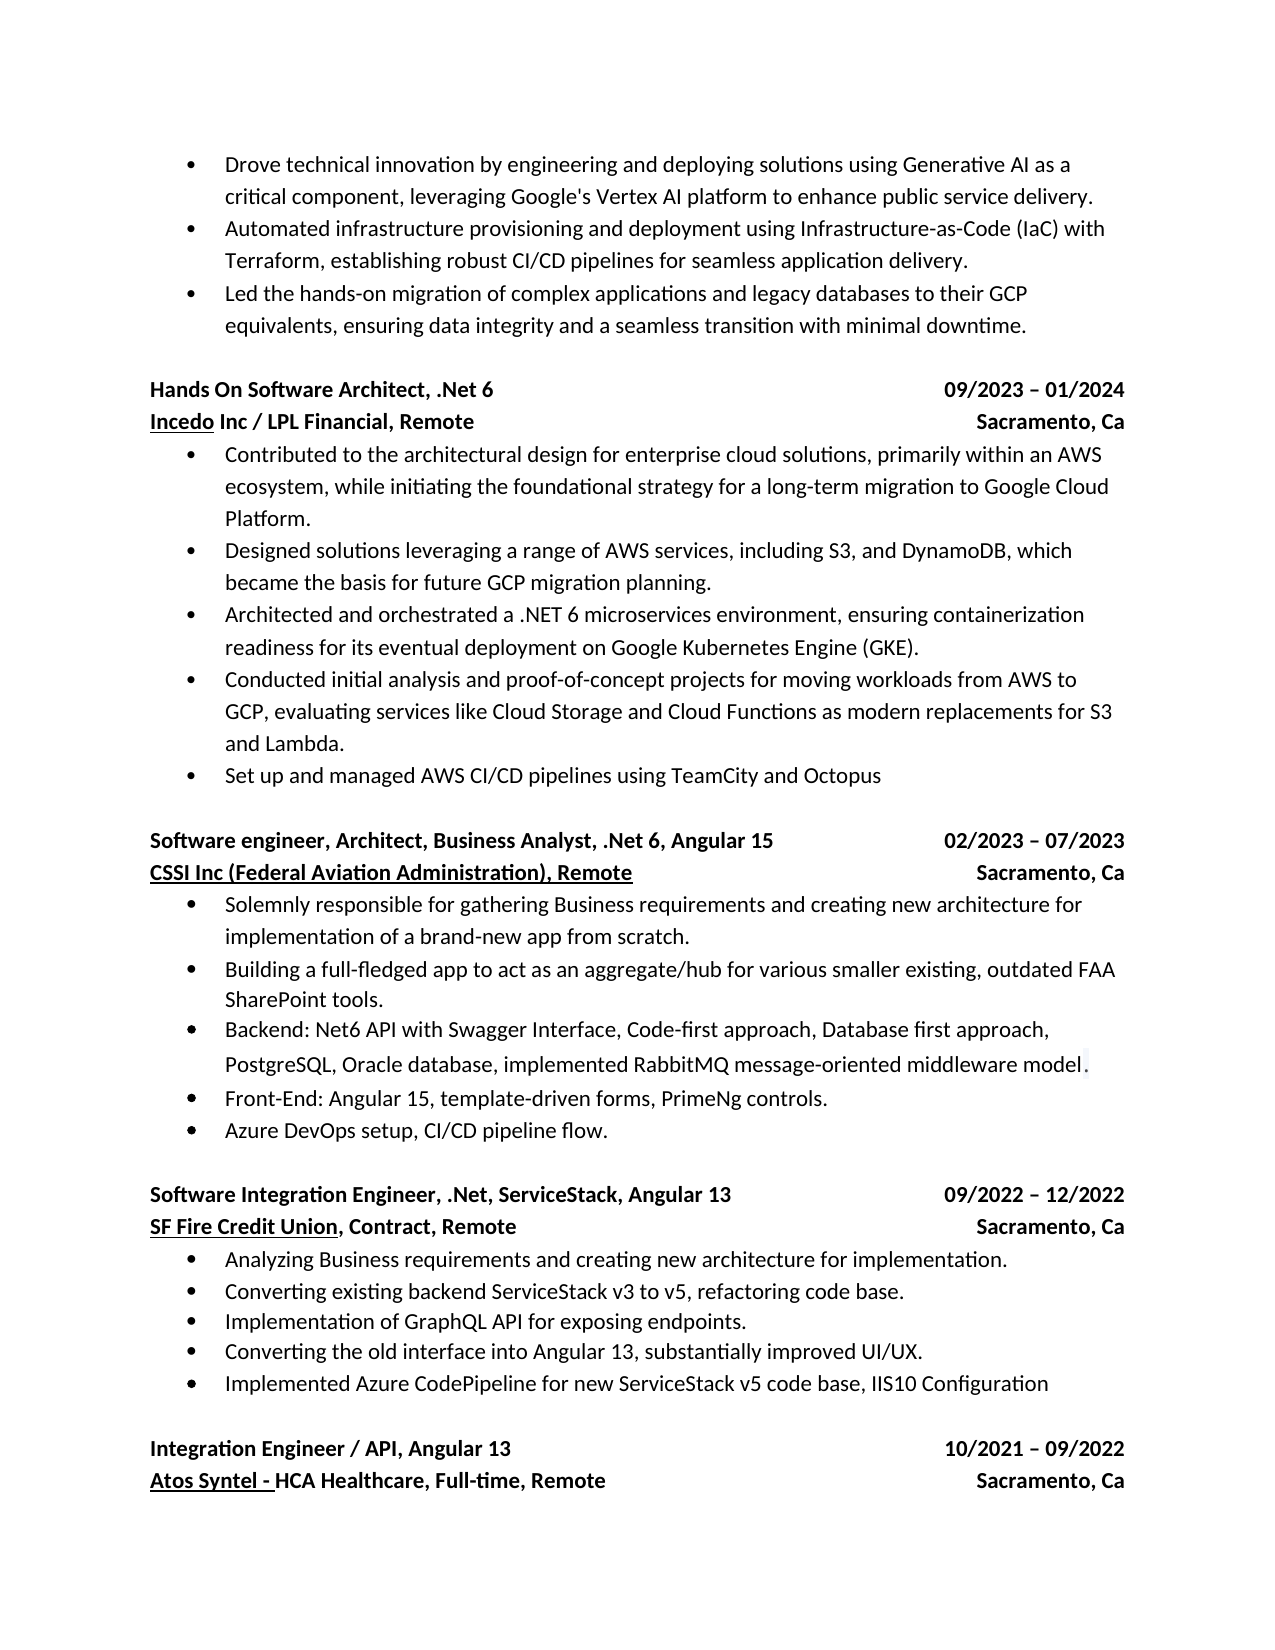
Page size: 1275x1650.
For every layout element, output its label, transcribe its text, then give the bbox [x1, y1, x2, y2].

text CSSI Inc (Federal Aviation Administration), Remote Sacramento, Ca [150, 858, 1125, 886]
list Converting existing backend ServiceStack v3 to v5, refactoring code base. [187, 1277, 1125, 1305]
list Analyzing Business requirements and creating new architecture for implementation. [187, 1245, 1125, 1273]
list Implementation of GraphQL API for exposing endpoints. [187, 1307, 1125, 1335]
list Led the hands-on migration of complex applications and legacy databases to their GCP equivalents, ensuring data integrity and a seamless transition with minimal downtime. [187, 279, 1125, 339]
list Building a full-fledged app to act as an aggregate/hub for various smaller existing, outdated FAA SharePoint tools. [187, 955, 1125, 1013]
text Software engineer, Architect, Business Analyst, .Net 6, Angular 15 02/2023 – 07/2023 [150, 826, 1124, 854]
list Conducted initial analysis and proof-of-concept projects for moving workloads from AWS to GCP, evaluating services like Cloud Storage and Cloud Functions as modern replacements for S3 and Lambda. [187, 665, 1125, 757]
list Automated infrastructure provisioning and deployment using Infrastructure-as-Code (IaC) with Terraform, establishing robust CI/CD pipelines for seamless application delivery. [187, 214, 1125, 274]
list Designed solutions leveraging a range of AWS services, including S3, and DynamoDB, which became the basis for future GCP migration planning. [187, 536, 1125, 596]
list Front-End: Angular 15, template-driven forms, PrimeNg controls. [187, 1084, 1125, 1112]
text Software Integration Engineer, .Net, ServiceStack, Angular 13 09/2022 – 12/2022 [150, 1180, 1124, 1208]
list Set up and managed AWS CI/CD pipelines using TeamCity and Octopus [187, 762, 1125, 789]
list Contributed to the architectural design for enterprise cloud solutions, primarily within an AWS ecosystem, while initiating the foundational strategy for a long-term migration to Google Cloud Platform. [187, 440, 1125, 532]
list Azure DevOps setup, CI/CD pipeline flow. [187, 1116, 1125, 1144]
list Implemented Azure CodePipeline for new ServiceStack v5 code base, IIS10 Configuration [187, 1369, 1125, 1397]
text Atos Syntel - HCA Healthcare, Full-time, Remote Sacramento, Ca [150, 1466, 1125, 1494]
list Architected and orchestrated a .NET 6 microservices environment, ensuring containerization readiness for its eventual deployment on Google Kubernetes Engine (GKE). [187, 601, 1125, 661]
list Backend: Net6 API with Swagger Interface, Code-first approach, Database first approach, PostgreSQL, Oracle database, implemented RabbitMQ message-oriented middleware model. [187, 1015, 1125, 1079]
text Incedo Inc / LPL Financial, Remote Sacramento, Ca [150, 407, 1125, 436]
text SF Fire Credit Union, Contract, Remote Sacramento, Ca [150, 1212, 1125, 1241]
text Integration Engineer / API, Angular 13 10/2021 – 09/2022 [150, 1434, 1124, 1462]
list Solemnly responsible for gathering Business requirements and creating new architecture for implementation of a brand-new app from scratch. [187, 890, 1125, 951]
text Hands On Software Architect, .Net 6 09/2023 – 01/2024 [150, 375, 1124, 403]
list Converting the old interface into Angular 13, substantially improved UI/UX. [187, 1337, 1125, 1365]
list Drove technical innovation by engineering and deploying solutions using Generative AI as a critical component, leveraging Google's Vertex AI platform to enhance public service delivery. [187, 150, 1125, 210]
